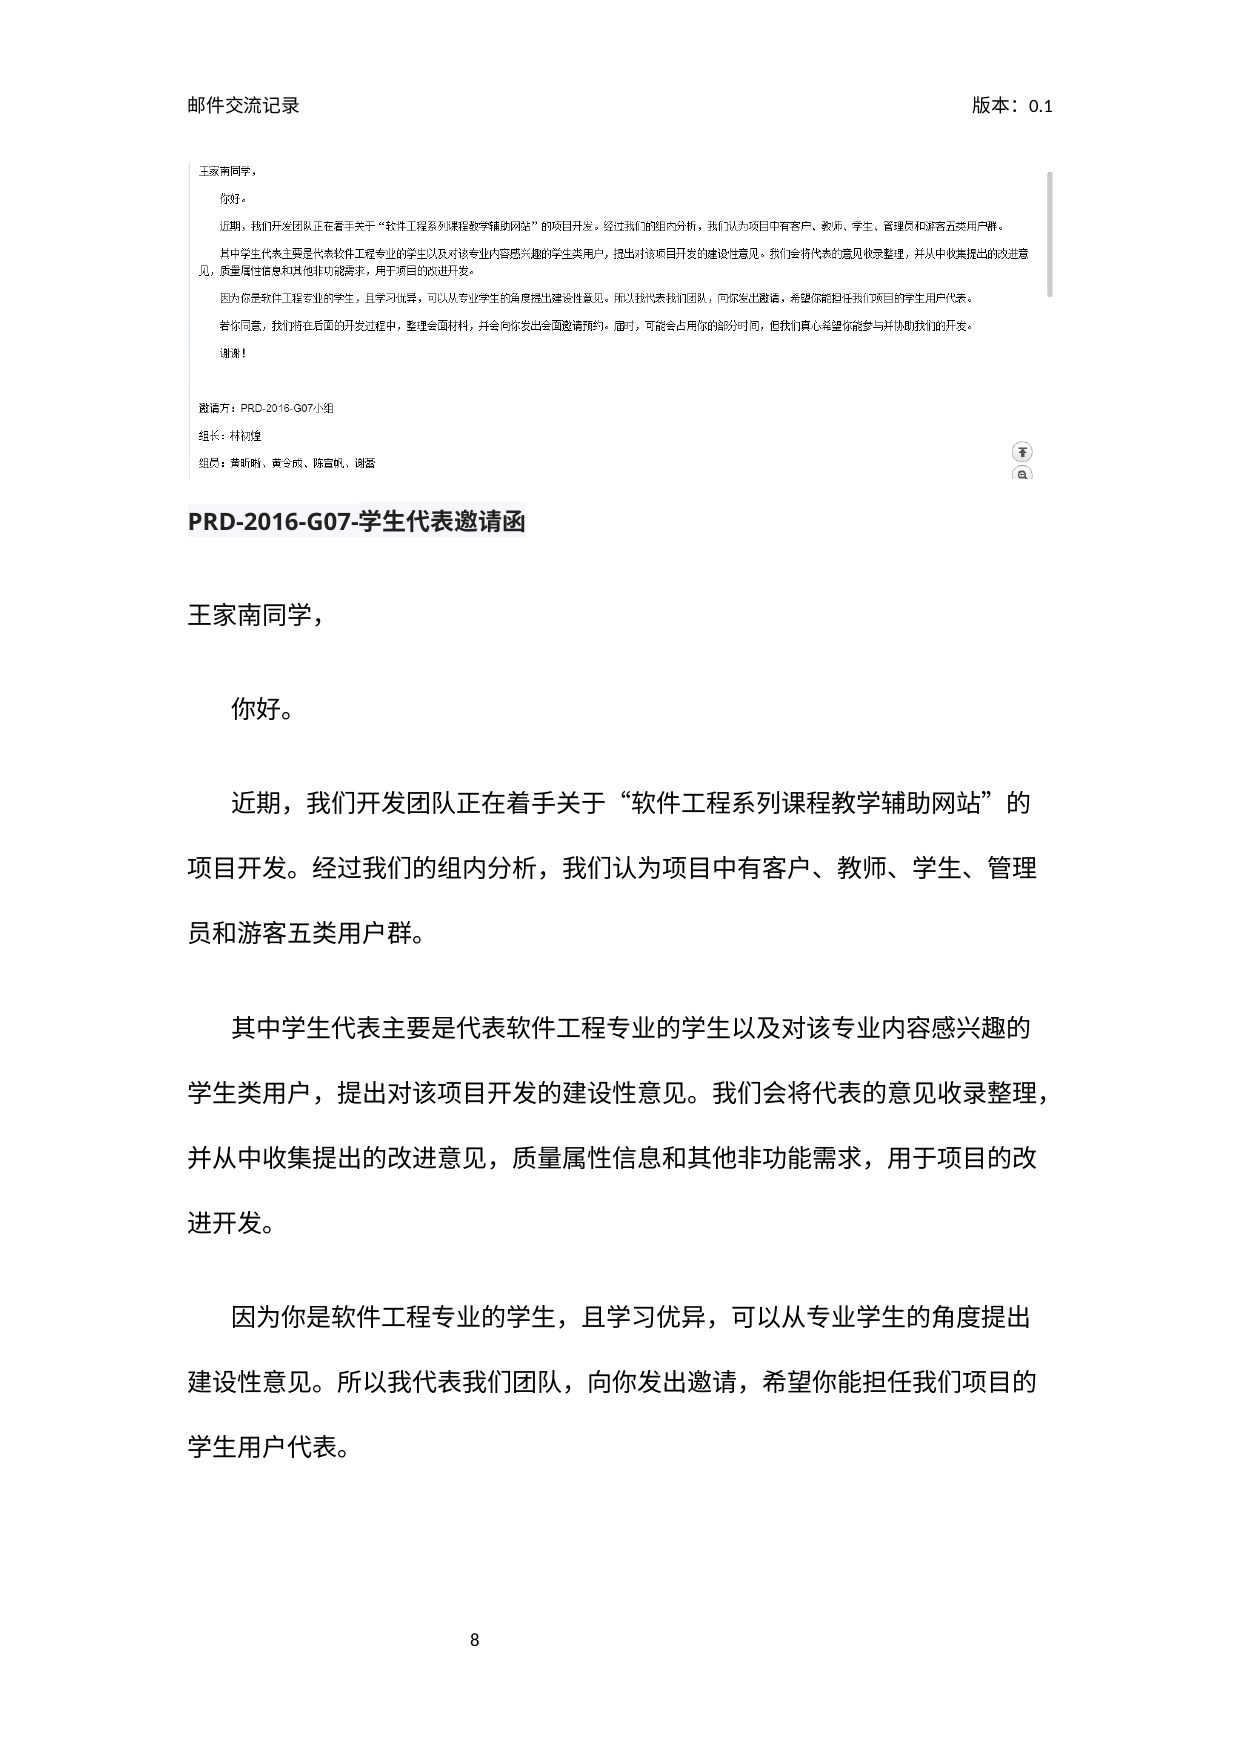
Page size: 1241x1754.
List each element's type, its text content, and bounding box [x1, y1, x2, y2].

picture [187, 162, 1053, 479]
text 其中学生代表主要是代表软件工程专业的学生以及对该专业内容感兴趣的学生类用户，提出对该项目开发的建设性意见。我们会将代表的意见收录整理，并从中收集提出的改进意见，质量属性信息和其他非功能需求，用于项目的改进开发。 [187, 994, 1053, 1254]
text 王家南同学， [187, 581, 1053, 646]
text 近期，我们开发团队正在着手关于“软件工程系列课程教学辅助网站”的项目开发。经过我们的组内分析，我们认为项目中有客户、教师、学生、管理员和游客五类用户群。 [187, 769, 1053, 964]
text PRD-2016-G07-学生代表邀请函 [187, 479, 1053, 552]
text 你好。 [187, 675, 1053, 740]
text 因为你是软件工程专业的学生，且学习优异，可以从专业学生的角度提出建设性意见。所以我代表我们团队，向你发出邀请，希望你能担任我们项目的学生用户代表。 [187, 1283, 1053, 1478]
